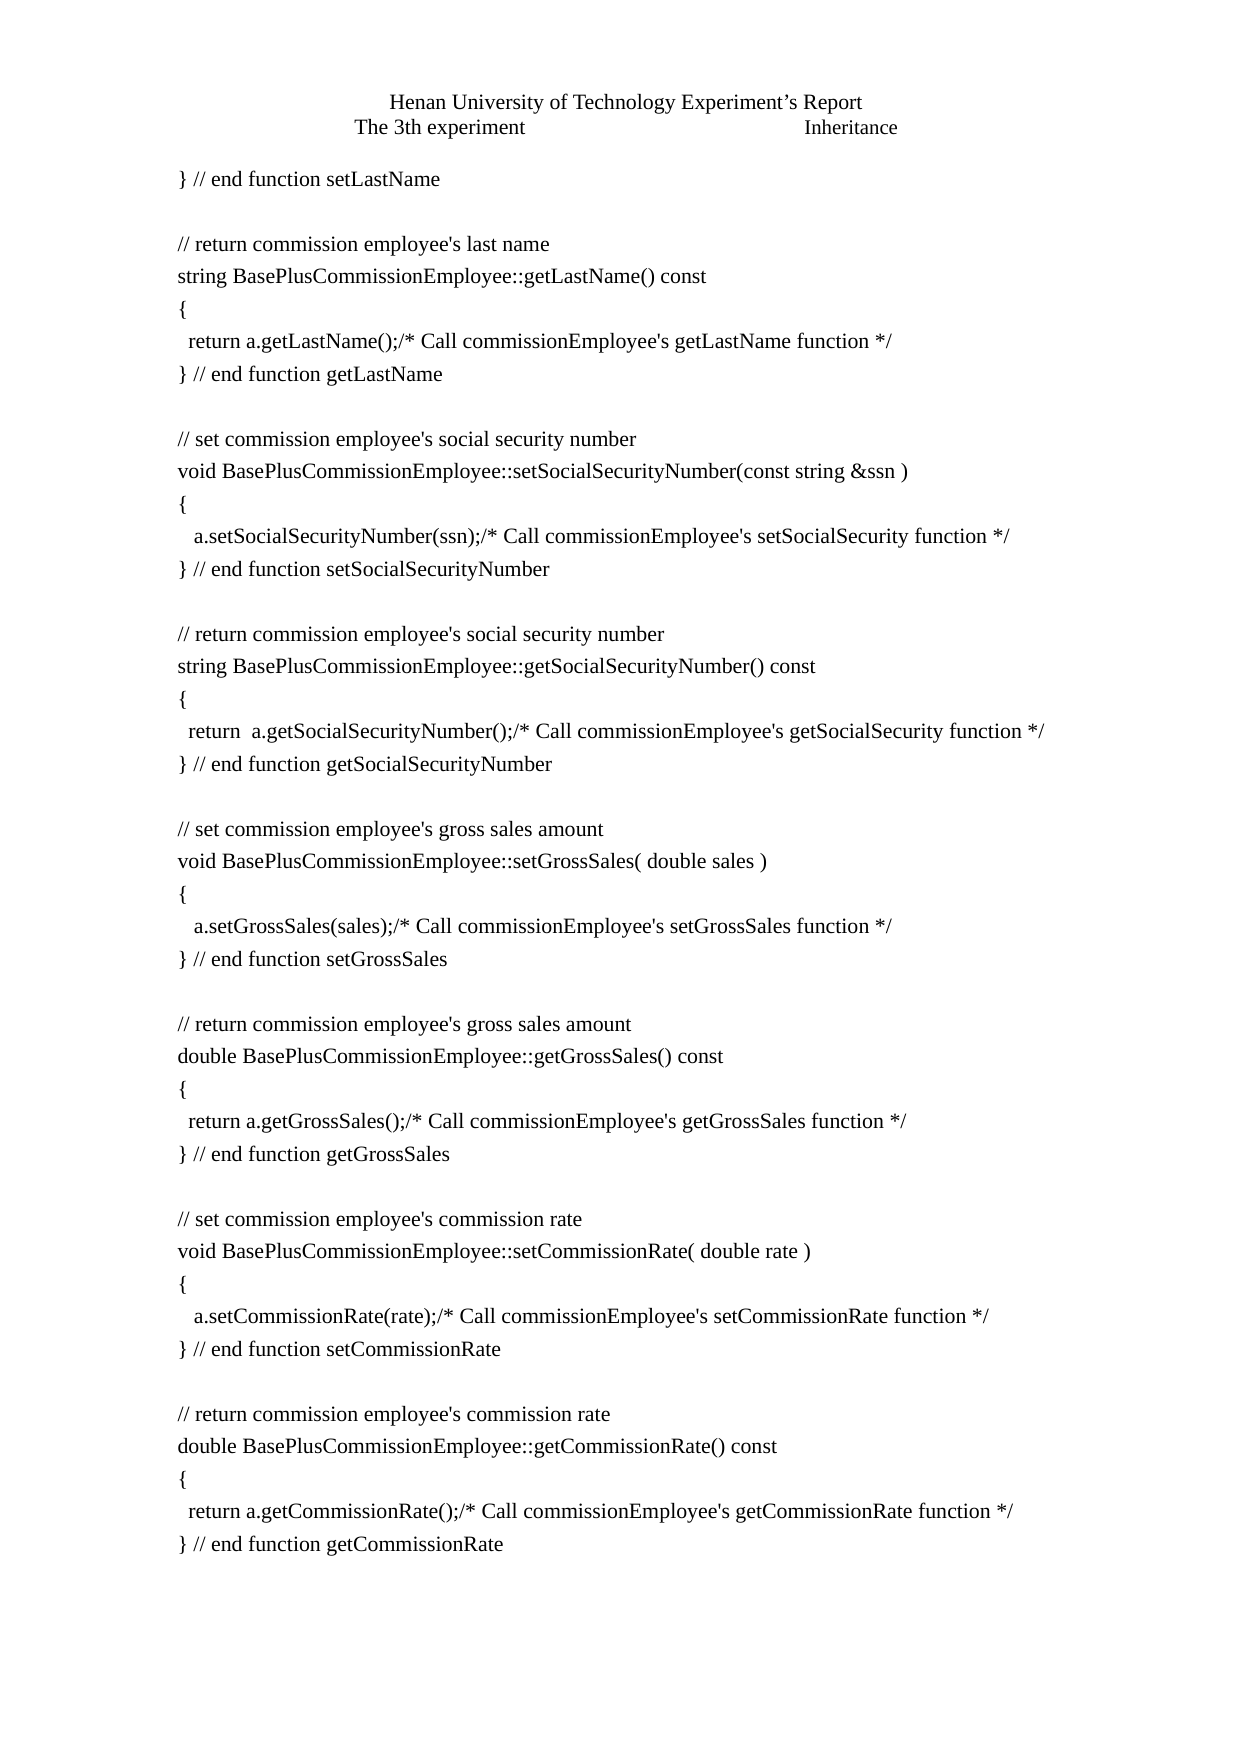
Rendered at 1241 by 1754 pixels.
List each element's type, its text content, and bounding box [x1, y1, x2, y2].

text a.setCommissionRate(rate);/* Call commissionEmployee's setCommissionRate function */ [177, 1299, 1075, 1332]
text // set commission employee's gross sales amount [177, 812, 1075, 844]
text string BasePlusCommissionEmployee::getSocialSecurityNumber() const [177, 649, 1075, 682]
text } // end function setSocialSecurityNumber [177, 552, 1075, 584]
text { [177, 487, 1075, 519]
text } // end function setGrossSales [177, 942, 1075, 974]
text { [177, 1072, 1075, 1104]
text a.setSocialSecurityNumber(ssn);/* Call commissionEmployee's setSocialSecurity function */ [177, 519, 1075, 552]
text { [177, 1462, 1075, 1494]
text // return commission employee's commission rate [177, 1397, 1075, 1429]
text } // end function getLastName [177, 357, 1075, 389]
text // set commission employee's commission rate [177, 1202, 1075, 1234]
text { [177, 1267, 1075, 1299]
text // return commission employee's gross sales amount [177, 1007, 1075, 1039]
text string BasePlusCommissionEmployee::getLastName() const [177, 259, 1075, 292]
text } // end function getGrossSales [177, 1137, 1075, 1169]
text } // end function setCommissionRate [177, 1332, 1075, 1364]
text { [177, 682, 1075, 714]
text // return commission employee's social security number [177, 617, 1075, 649]
text return a.getCommissionRate();/* Call commissionEmployee's getCommissionRate function */ [177, 1494, 1075, 1527]
text { [177, 292, 1075, 324]
text a.setGrossSales(sales);/* Call commissionEmployee's setGrossSales function */ [177, 909, 1075, 942]
text } // end function setLastName [177, 162, 1075, 194]
text } // end function getCommissionRate [177, 1527, 1075, 1559]
text return a.getSocialSecurityNumber();/* Call commissionEmployee's getSocialSecurity function */ [177, 714, 1075, 747]
text void BasePlusCommissionEmployee::setCommissionRate( double rate ) [177, 1234, 1075, 1267]
text double BasePlusCommissionEmployee::getCommissionRate() const [177, 1429, 1075, 1462]
text // return commission employee's last name [177, 227, 1075, 259]
text { [177, 877, 1075, 909]
text double BasePlusCommissionEmployee::getGrossSales() const [177, 1039, 1075, 1072]
text // set commission employee's social security number [177, 422, 1075, 454]
text void BasePlusCommissionEmployee::setSocialSecurityNumber(const string &ssn ) [177, 454, 1075, 487]
text void BasePlusCommissionEmployee::setGrossSales( double sales ) [177, 844, 1075, 877]
text return a.getLastName();/* Call commissionEmployee's getLastName function */ [177, 324, 1075, 357]
text } // end function getSocialSecurityNumber [177, 747, 1075, 779]
text return a.getGrossSales();/* Call commissionEmployee's getGrossSales function */ [177, 1104, 1075, 1137]
